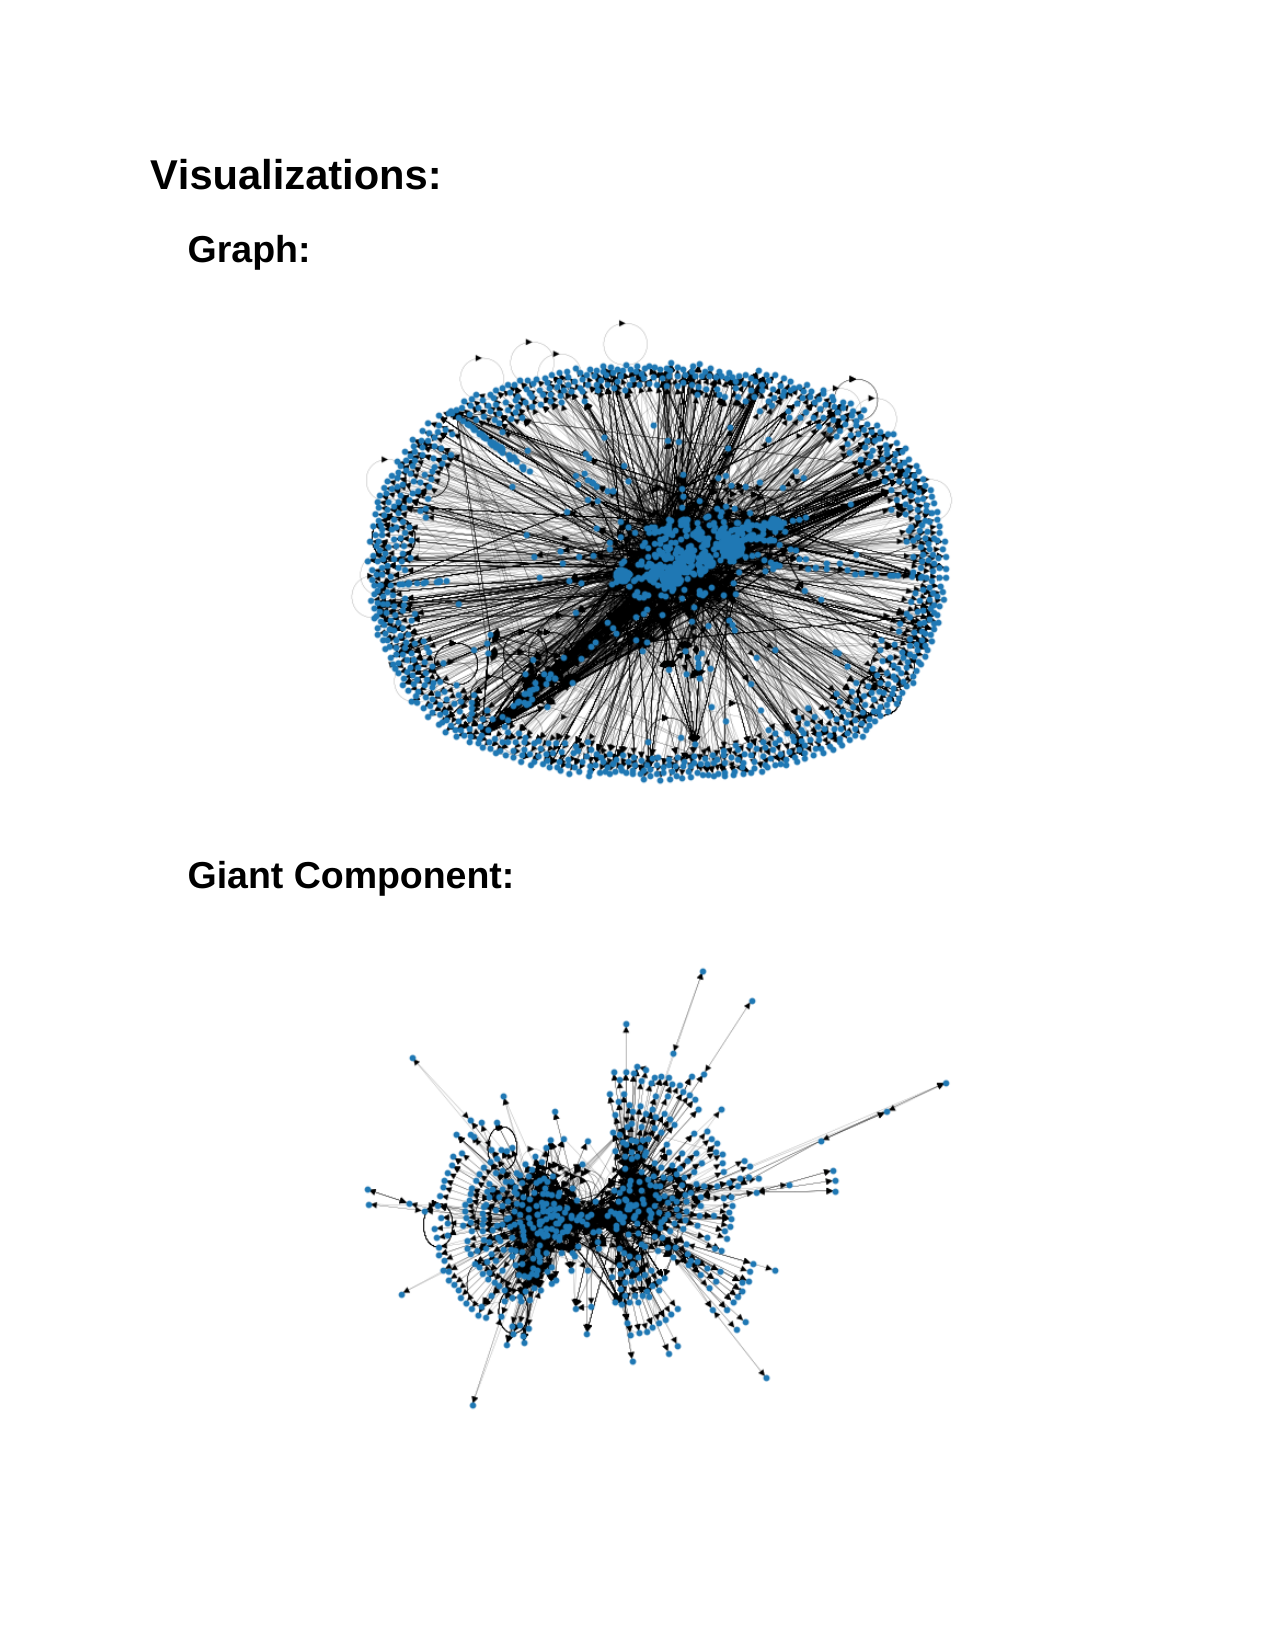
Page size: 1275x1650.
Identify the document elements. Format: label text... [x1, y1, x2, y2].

text Graph: [150, 227, 1125, 270]
picture [306, 925, 1007, 1451]
text Giant Component: [150, 853, 1125, 897]
text Visualizations: [150, 150, 1125, 198]
picture [306, 299, 1007, 825]
